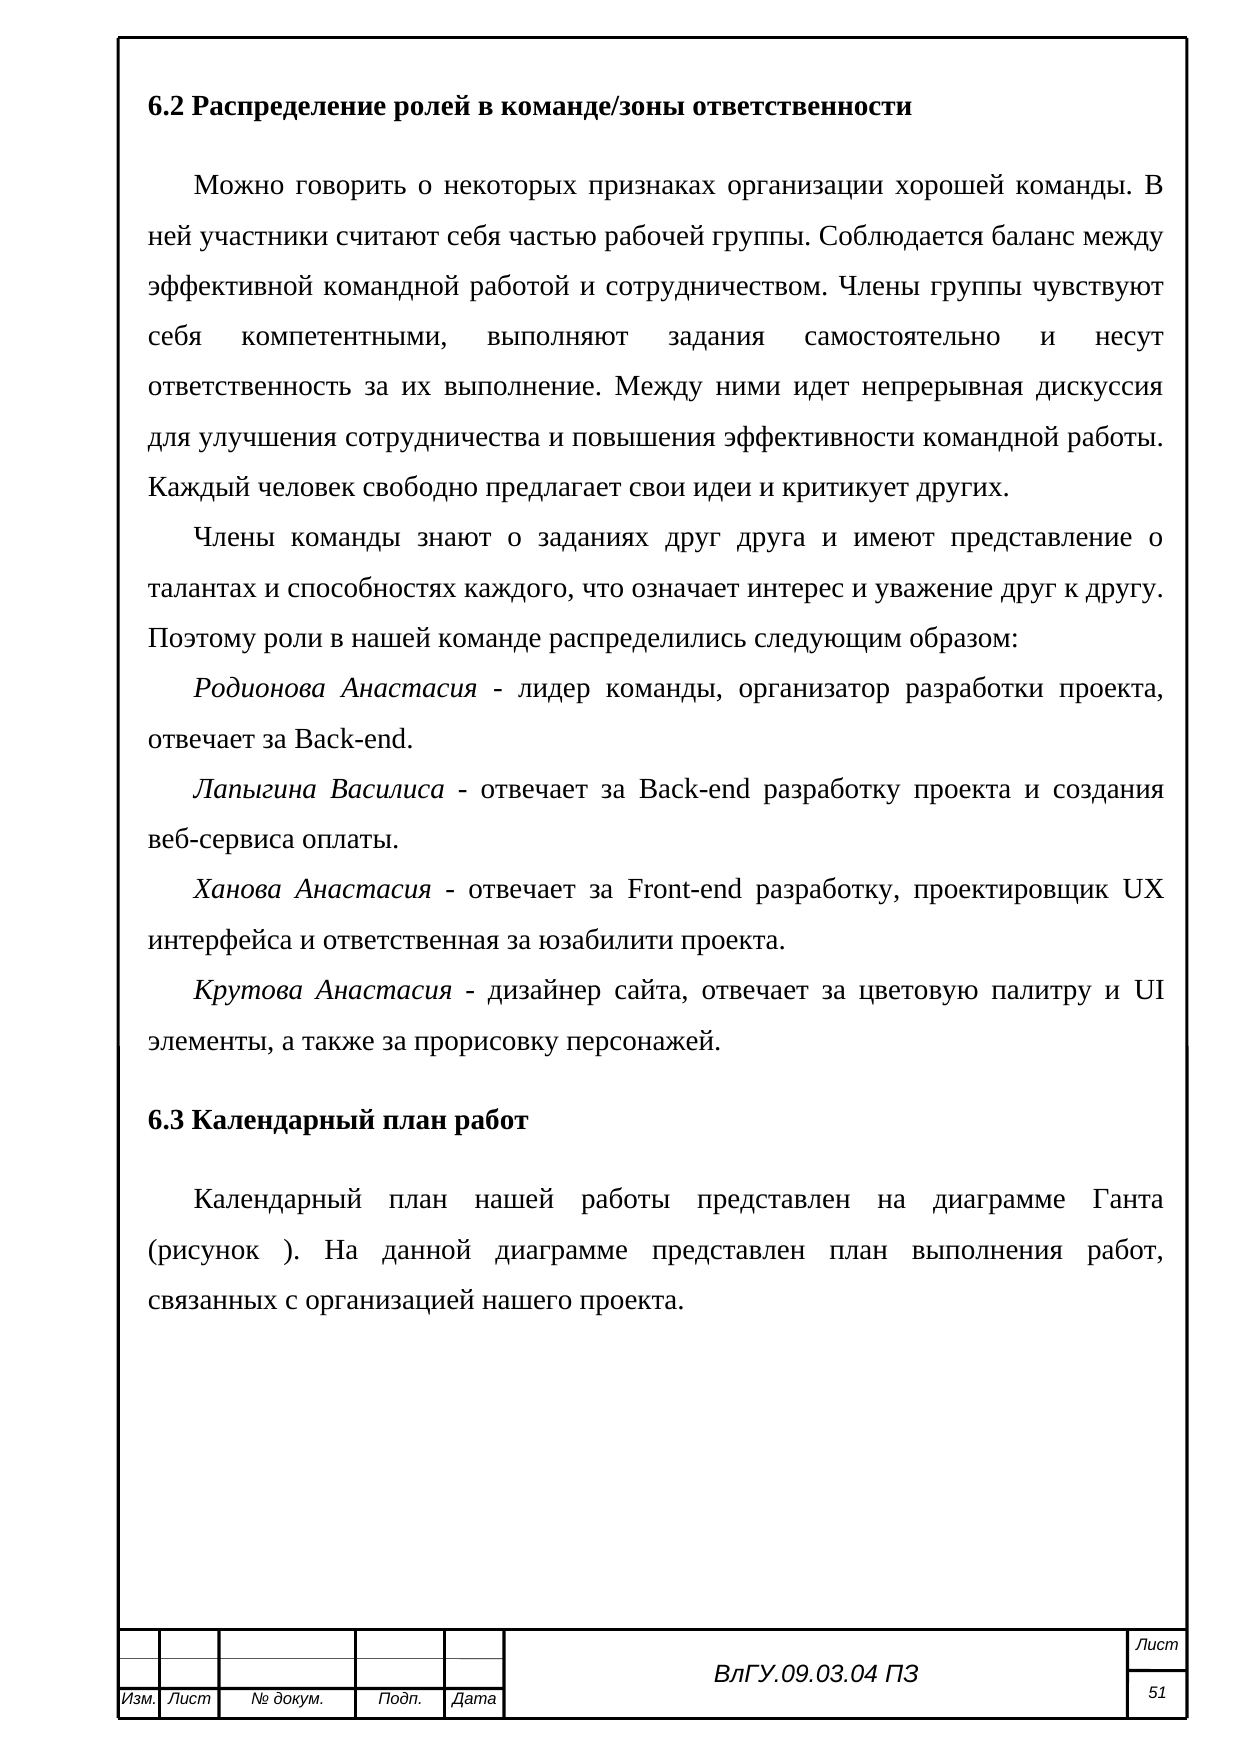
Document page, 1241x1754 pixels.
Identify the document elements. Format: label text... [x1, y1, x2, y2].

text Крутова Анастасия - дизайнер сайта, отвечает за цветовую палитру и UI элементы, а также за прорисовку персонажей. [148, 972, 1164, 1056]
text Лапыгина Василиса - отвечает за Back-end разработку проекта и создания веб-сервиса оплаты. [148, 771, 1164, 855]
text Календарный план нашей работы представлен на диаграмме Ганта (рисунок ). На данной диаграмме представлен план выполнения работ, связанных с организацией нашего проекта. [148, 1182, 1164, 1316]
text 6.3 Календарный план работ [148, 1102, 1164, 1136]
text Члены команды знают о заданиях друг друга и имеют представление о талантах и способностях каждого, что означает интерес и уважение друг к другу. Поэтому роли в нашей команде распределились следующим образом: [148, 519, 1164, 654]
text Родионова Анастасия - лидер команды, организатор разработки проекта, отвечает за Back-end. [148, 670, 1164, 754]
text Можно говорить о некоторых признаках организации хорошей команды. В ней участники считают себя частью рабочей группы. Соблюдается баланс между эффективной командной работой и сотрудничеством. Члены группы чувствуют себя компетентными, выполняют задания самостоятельно и несут ответственность за их выполнение. Между ними идет непрерывная дискуссия для улучшения сотрудничества и повышения эффективности командной работы. Каждый человек свободно предлагает свои идеи и критикует других. [148, 167, 1164, 503]
text Ханова Анастасия - отвечает за Front-end разработку, проектировщик UX интерфейса и ответственная за юзабилити проекта. [148, 872, 1164, 956]
text 6.2 Распределение ролей в команде/зоны ответственности [148, 88, 1164, 121]
